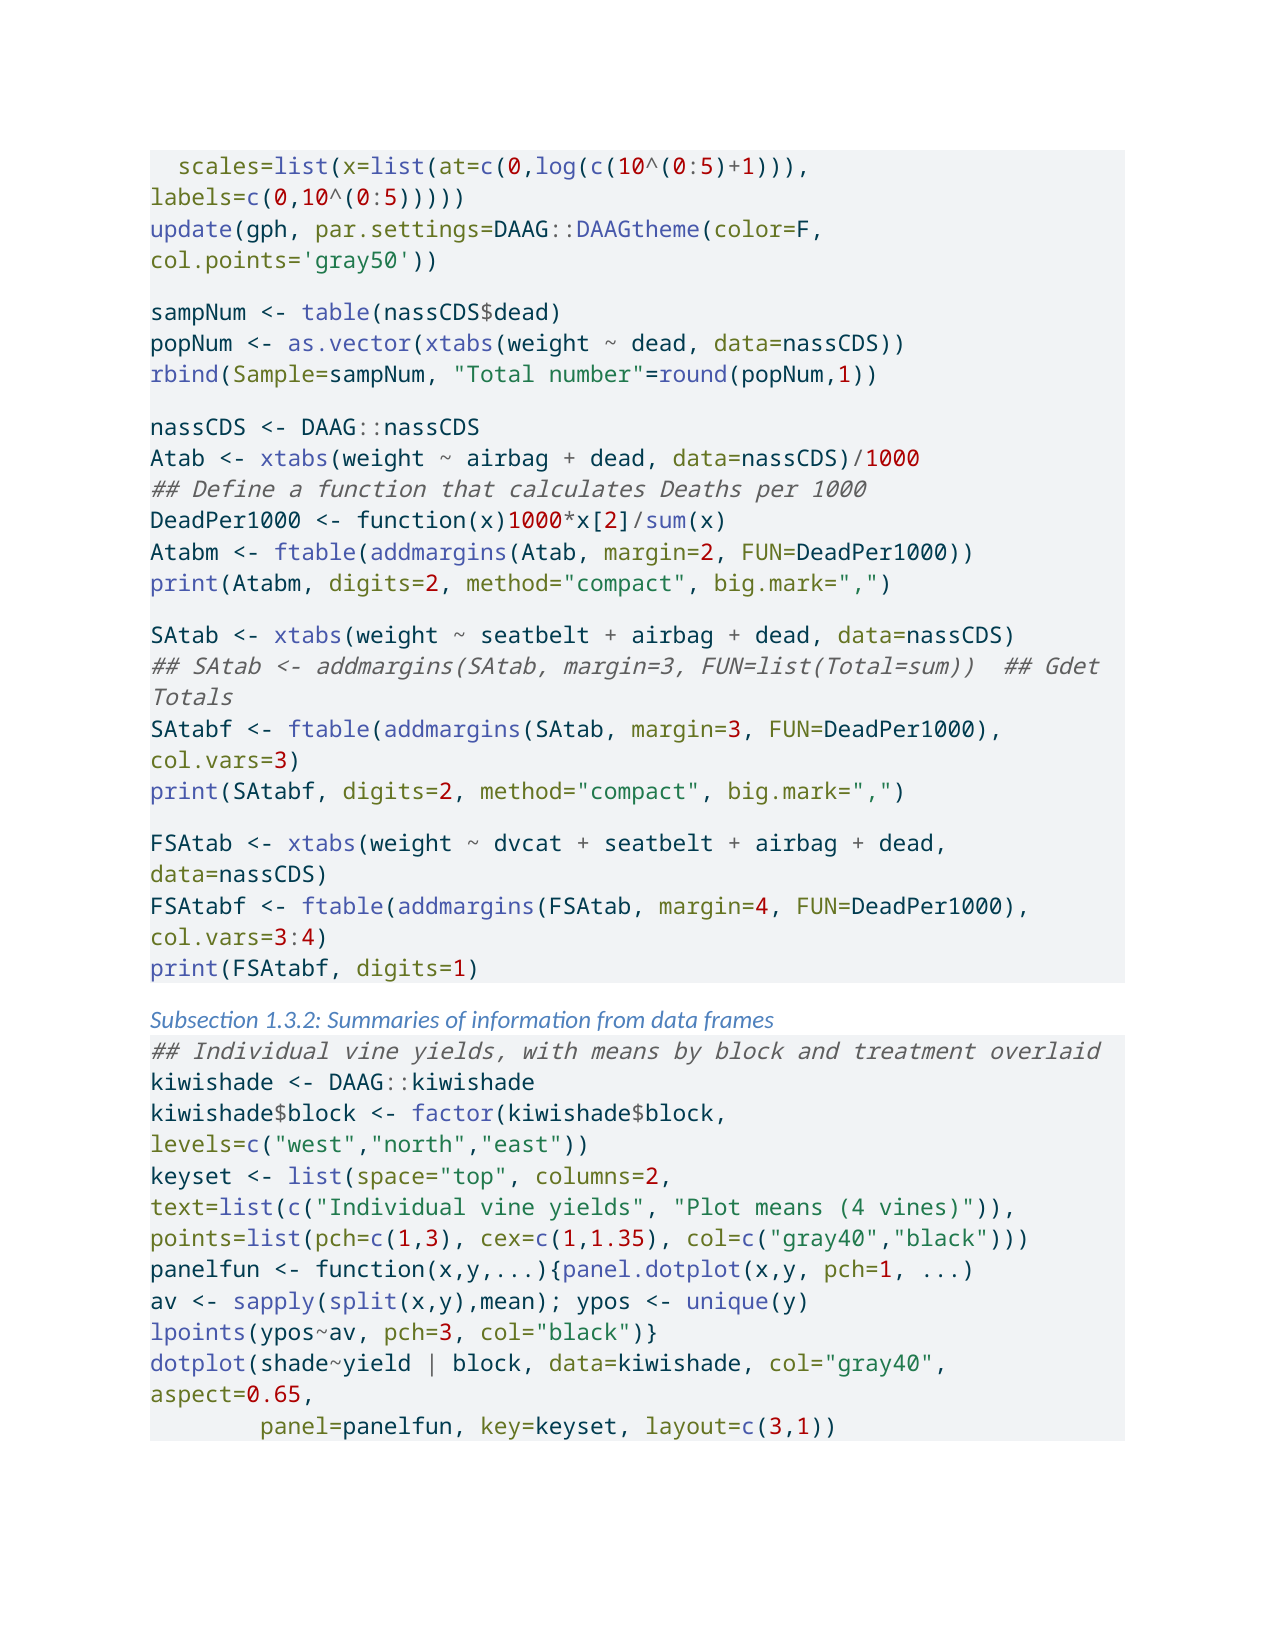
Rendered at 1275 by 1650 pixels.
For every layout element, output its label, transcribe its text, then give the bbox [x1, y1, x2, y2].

text SAtab <- xtabs(weight ~ seatbelt + airbag + dead, data=nassCDS) ## SAtab <- addmargins(SAtab, margin=3, FUN=list(Total=sum)) ## Gdet Totals SAtabf <- ftable(addmargins(SAtab, margin=3, FUN=DeadPer1000), col.vars=3) print(SAtabf, digits=2, method="compact", big.mark=",") [150, 619, 1125, 806]
text nassCDS <- DAAG::nassCDS Atab <- xtabs(weight ~ airbag + dead, data=nassCDS)/1000 ## Define a function that calculates Deaths per 1000 DeadPer1000 <- function(x)1000*x[2]/sum(x) Atabm <- ftable(addmargins(Atab, margin=2, FUN=DeadPer1000)) print(Atabm, digits=2, method="compact", big.mark=",") [480, 410, 1125, 598]
text FSAtab <- xtabs(weight ~ dvcat + seatbelt + airbag + dead, data=nassCDS) FSAtabf <- ftable(addmargins(FSAtab, margin=4, FUN=DeadPer1000), col.vars=3:4) print(FSAtabf, digits=1) [150, 827, 1125, 983]
subtitle Subsection 1.3.2: Summaries of information from data frames [150, 1004, 1125, 1035]
text sampNum <- table(nassCDS$dead) popNum <- as.vector(xtabs(weight ~ dead, data=nassCDS)) rbind(Sample=sampNum, "Total number"=round(popNum,1)) [562, 296, 1125, 389]
